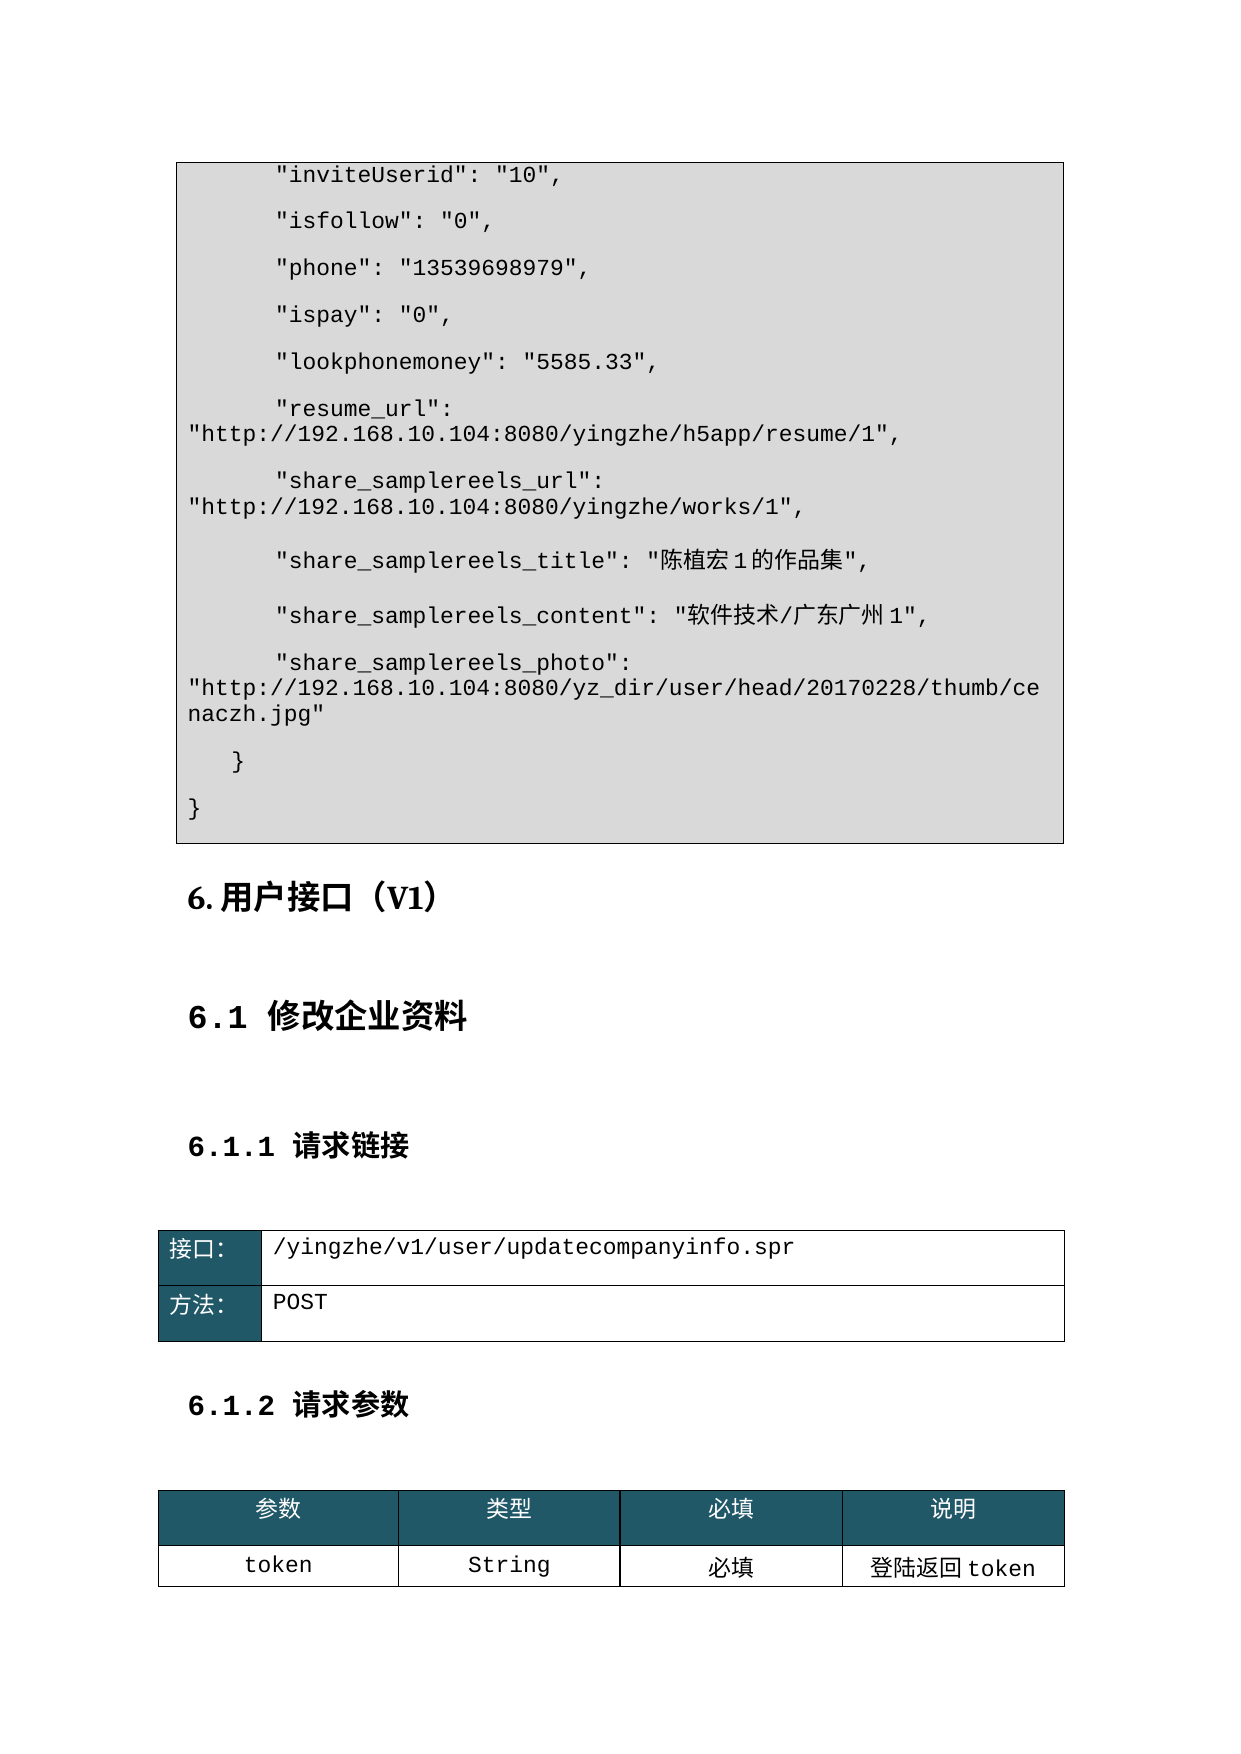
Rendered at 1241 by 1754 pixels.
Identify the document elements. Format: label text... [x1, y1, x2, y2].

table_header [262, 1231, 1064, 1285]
subtitle 6. 用户接口（V1） [187, 871, 1053, 919]
subtitle 6.1 修改企业资料 [187, 982, 1053, 1047]
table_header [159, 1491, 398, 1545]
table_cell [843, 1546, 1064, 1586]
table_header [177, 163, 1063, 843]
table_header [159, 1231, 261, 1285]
subtitle 6.1.1 请求链接 [187, 1111, 1053, 1176]
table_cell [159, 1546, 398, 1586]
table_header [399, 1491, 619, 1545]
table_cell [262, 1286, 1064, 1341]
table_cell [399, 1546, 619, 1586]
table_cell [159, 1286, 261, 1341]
subtitle 6.1.2 请求参数 [187, 1371, 1053, 1436]
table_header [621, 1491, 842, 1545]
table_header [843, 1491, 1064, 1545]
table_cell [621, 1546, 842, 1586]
